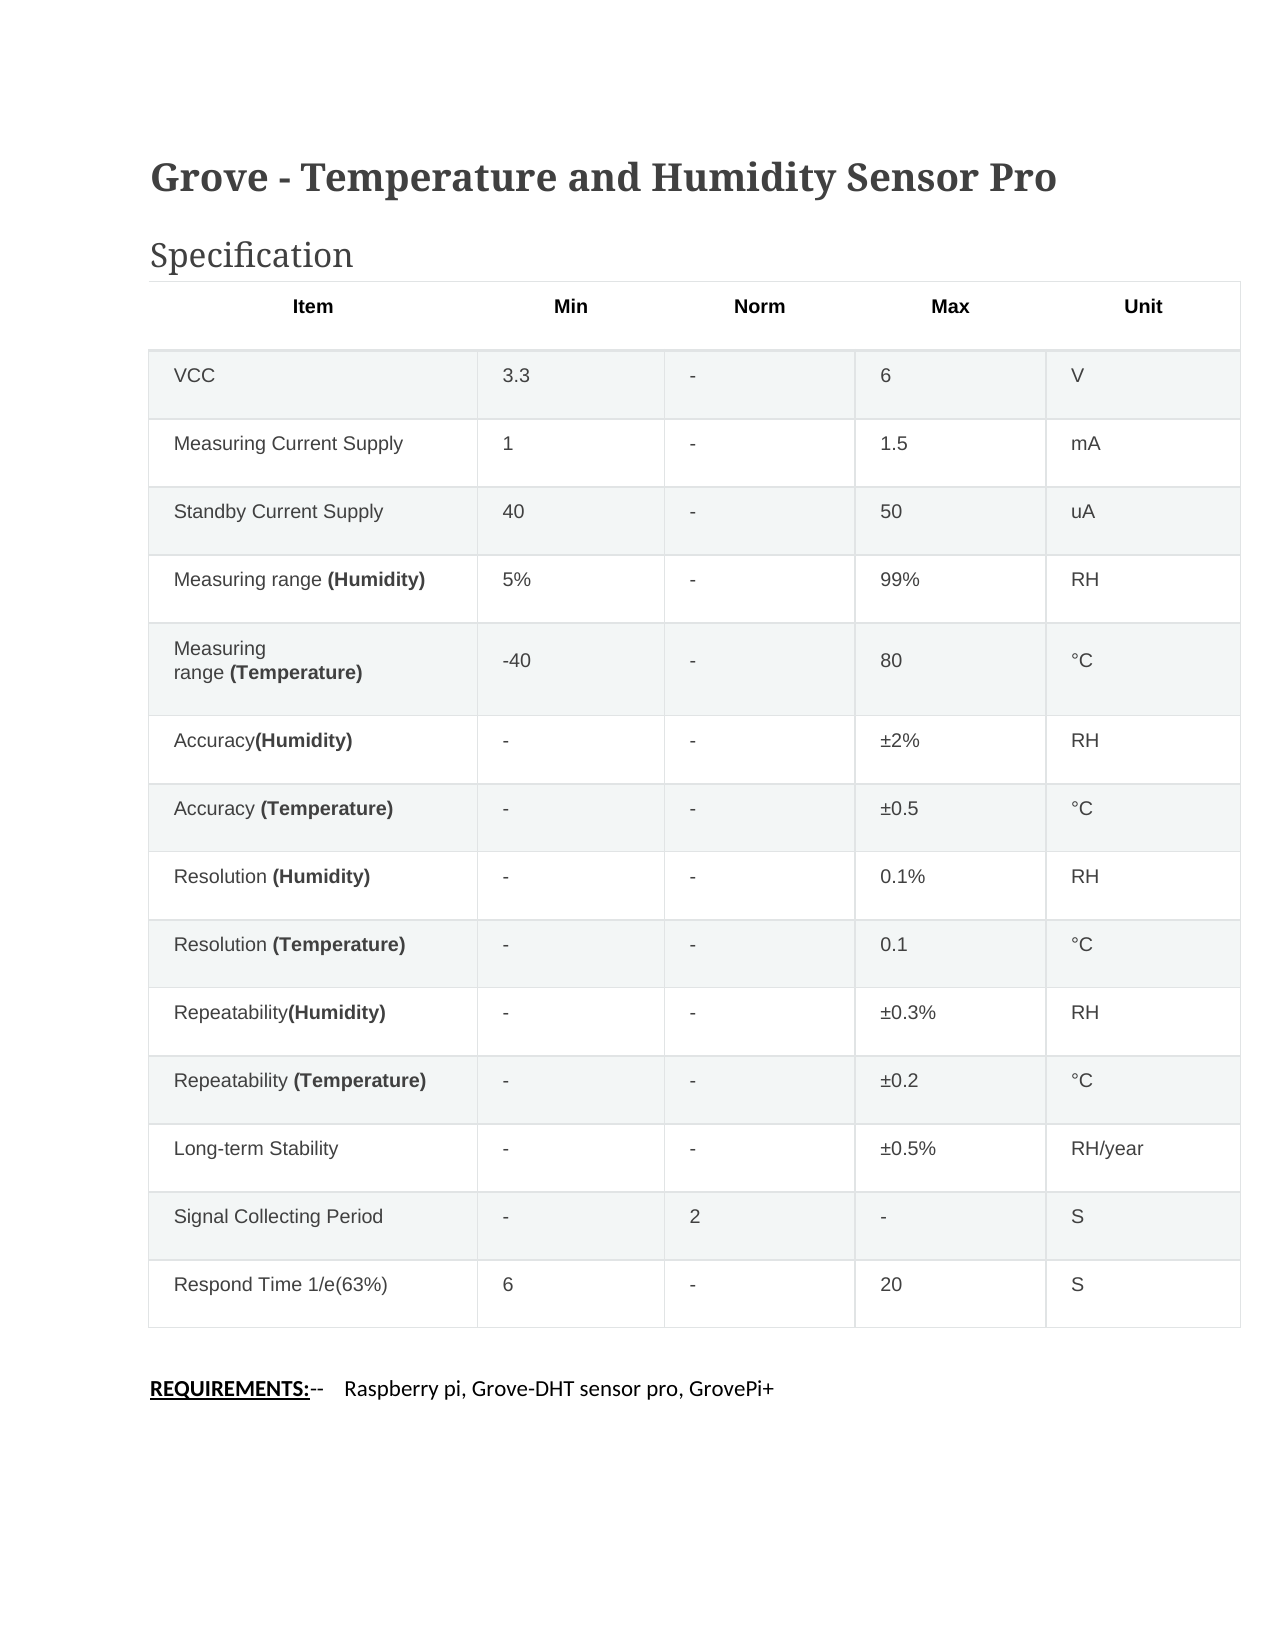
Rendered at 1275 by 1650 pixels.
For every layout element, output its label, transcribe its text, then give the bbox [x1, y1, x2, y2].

table_cell - [665, 556, 854, 622]
table_cell 2 [665, 1193, 854, 1259]
table_cell - [478, 1125, 664, 1191]
table_cell uA [1047, 488, 1240, 554]
table_header Max [855, 282, 1046, 349]
table_cell 99% [856, 556, 1045, 622]
text REQUIREMENTS:-- Raspberry pi, Grove-DHT sensor pro, GrovePi+ [150, 1374, 1125, 1402]
table_cell RH [1047, 716, 1240, 783]
table_cell - [665, 785, 854, 851]
table_cell - [478, 785, 664, 851]
table_cell Measuring range (Temperature) [149, 624, 477, 715]
table_cell Signal Collecting Period [149, 1193, 477, 1259]
table_cell 0.1% [856, 852, 1045, 919]
table_cell 40 [478, 488, 664, 554]
table_cell - [665, 852, 854, 919]
subtitle Specification [150, 232, 1125, 277]
table_cell - [665, 624, 854, 715]
table_cell - [665, 1261, 854, 1327]
table_header Min [478, 282, 664, 349]
table_cell °C [1047, 1057, 1240, 1123]
table_cell - [665, 921, 854, 987]
table_cell 0.1 [856, 921, 1045, 987]
table_cell RH [1047, 988, 1240, 1055]
table_cell V [1047, 352, 1240, 418]
table_header Unit [1046, 282, 1240, 349]
table_cell Accuracy (Temperature) [149, 785, 477, 851]
table_cell °C [1047, 921, 1240, 987]
table_cell - [856, 1193, 1045, 1259]
table_header Norm [664, 282, 855, 349]
table_cell °C [1047, 785, 1240, 851]
table_cell 6 [478, 1261, 664, 1327]
table_cell 80 [856, 624, 1045, 715]
table_cell 20 [856, 1261, 1045, 1327]
table_cell Repeatability (Temperature) [149, 1057, 477, 1123]
table_header Item [149, 282, 477, 349]
table_cell - [665, 988, 854, 1055]
table_cell 1.5 [856, 420, 1045, 486]
table_cell Long-term Stability [149, 1125, 477, 1191]
table_cell °C [1047, 624, 1240, 715]
table_cell VCC [149, 352, 477, 418]
table_cell Accuracy(Humidity) [149, 716, 477, 783]
table_cell - [665, 716, 854, 783]
table_cell ±0.2 [856, 1057, 1045, 1123]
table_cell Resolution (Temperature) [149, 921, 477, 987]
table_cell ±0.3% [856, 988, 1045, 1055]
table_cell mA [1047, 420, 1240, 486]
table_cell ±0.5% [856, 1125, 1045, 1191]
table_cell Measuring range (Humidity) [149, 556, 477, 622]
table_cell - [665, 1057, 854, 1123]
table_cell Resolution (Humidity) [149, 852, 477, 919]
table_cell Measuring Current Supply [149, 420, 477, 486]
table_cell 3.3 [478, 352, 664, 418]
table_cell 6 [856, 352, 1045, 418]
table_cell 5% [478, 556, 664, 622]
table_cell - [478, 988, 664, 1055]
table_cell ±2% [856, 716, 1045, 783]
table_cell - [665, 488, 854, 554]
table_cell RH [1047, 556, 1240, 622]
table_cell - [665, 352, 854, 418]
table_cell - [665, 420, 854, 486]
table_cell - [478, 921, 664, 987]
table_cell Respond Time 1/e(63%) [149, 1261, 477, 1327]
table_cell - [478, 1057, 664, 1123]
table_cell RH [1047, 852, 1240, 919]
table_cell 50 [856, 488, 1045, 554]
table_cell - [478, 1193, 664, 1259]
text Grove - Temperature and Humidity Sensor Pro [150, 150, 1125, 202]
table_cell Standby Current Supply [149, 488, 477, 554]
table_cell ±0.5 [856, 785, 1045, 851]
table_cell S [1047, 1193, 1240, 1259]
table_cell -40 [478, 624, 664, 715]
table_cell 1 [478, 420, 664, 486]
table_cell - [665, 1125, 854, 1191]
table_cell S [1047, 1261, 1240, 1327]
table_cell - [478, 716, 664, 783]
table_cell - [478, 852, 664, 919]
table_cell RH/year [1047, 1125, 1240, 1191]
table_cell Repeatability(Humidity) [149, 988, 477, 1055]
